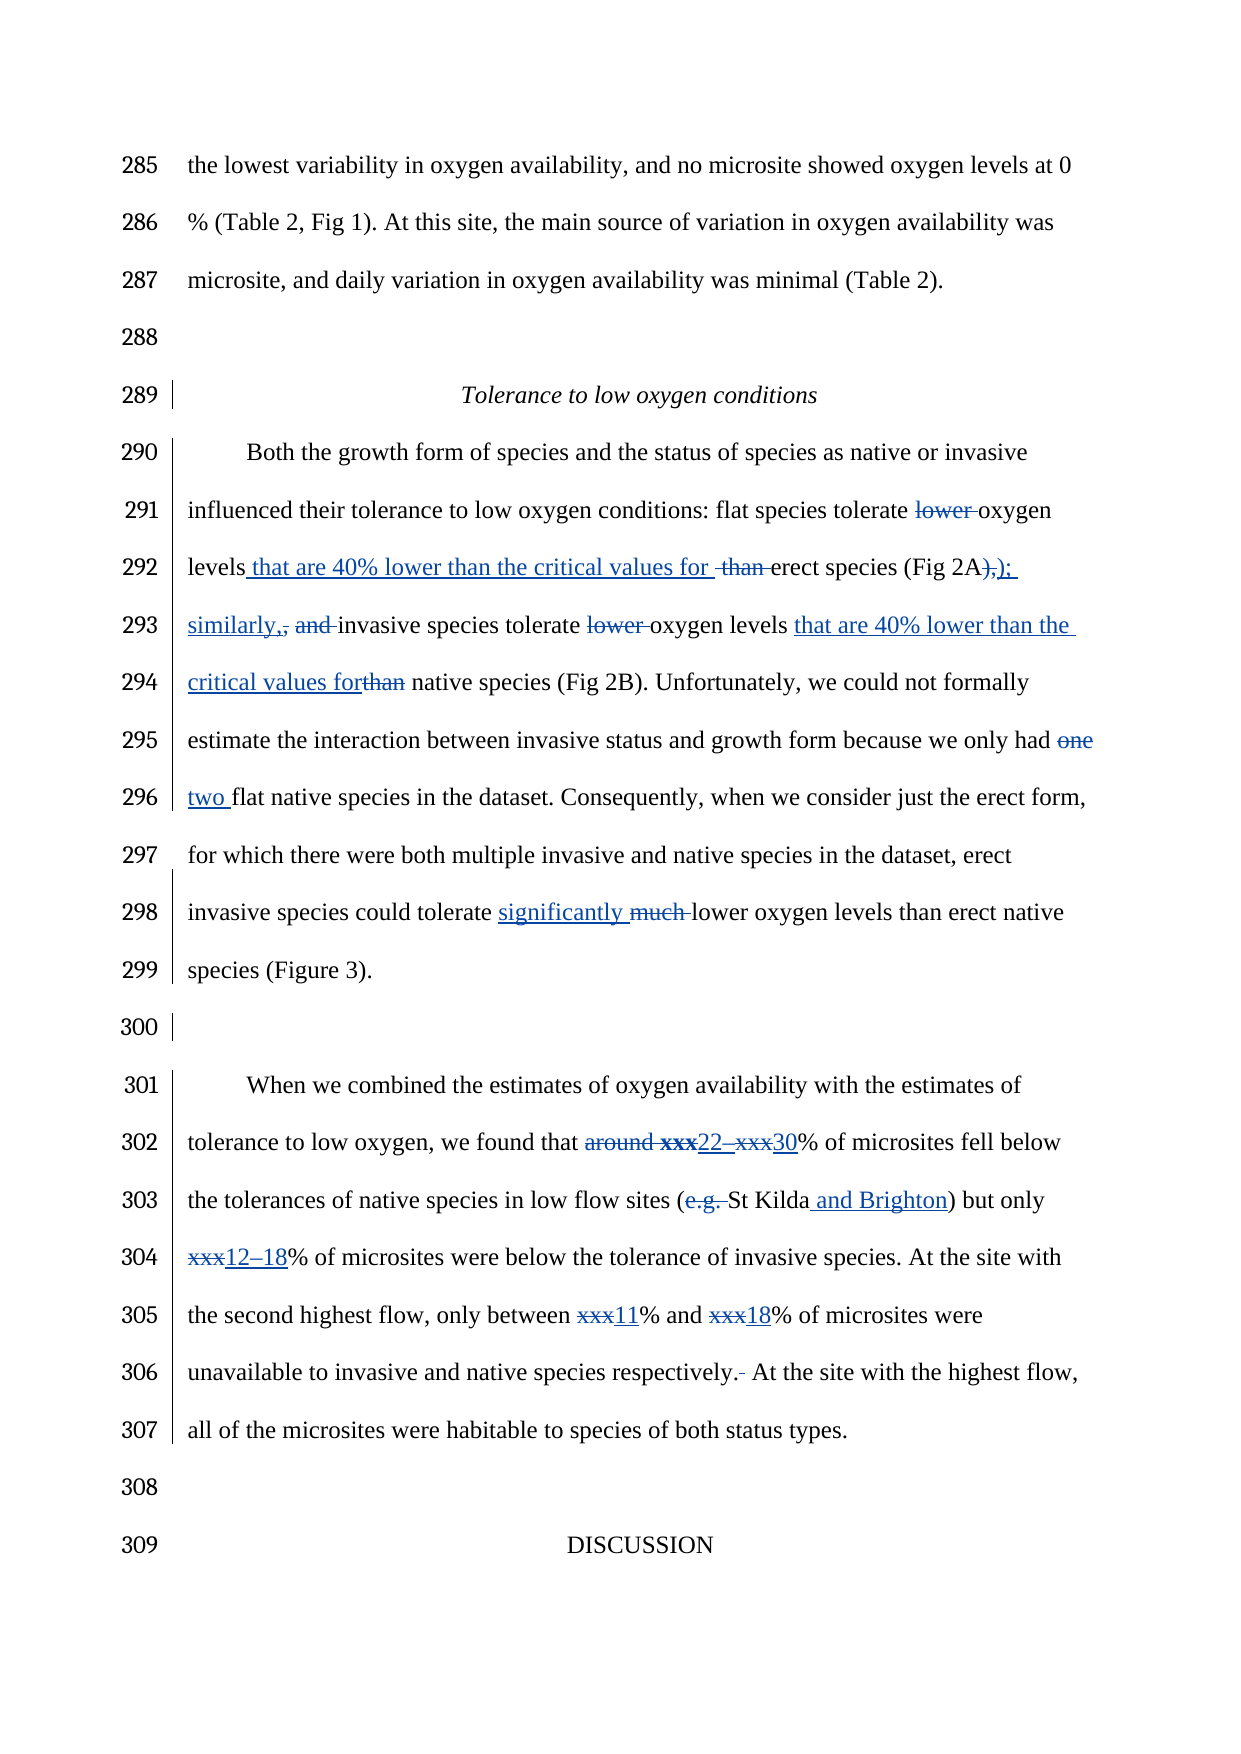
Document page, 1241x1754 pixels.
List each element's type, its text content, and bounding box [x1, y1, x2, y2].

text Both the growth form of species and the status of species as native or invasive influenced their tolerance to low oxygen conditions: flat species tolerate oxygen levelserect species (Fig 2A invasive species tolerate oxygen levels native species (Fig 2B). Unfortunately, we could not formally estimate the interaction between invasive status and growth form because we only had flat native species in the dataset. Consequently, when we consider just the erect form, for which there were both multiple invasive and native species in the dataset, erect invasive species could tolerate lower oxygen levels than erect native species (Figure 3). [187, 437, 1093, 984]
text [187, 150, 1093, 294]
text Tolerance to low oxygen conditions [187, 380, 1093, 409]
text DISCUSSION [187, 1530, 1093, 1559]
text When we combined the estimates of oxygen availability with the estimates of tolerance to low oxygen, we found that % of microsites fell below the tolerances of native species in low flow sites (St Kilda) but only % of microsites were below the tolerance of invasive species. At the site with the second highest flow, only between % and % of microsites were unavailable to invasive and native species respectively. At the site with the highest flow, all of the microsites were habitable to species of both status types. [187, 1070, 1093, 1444]
